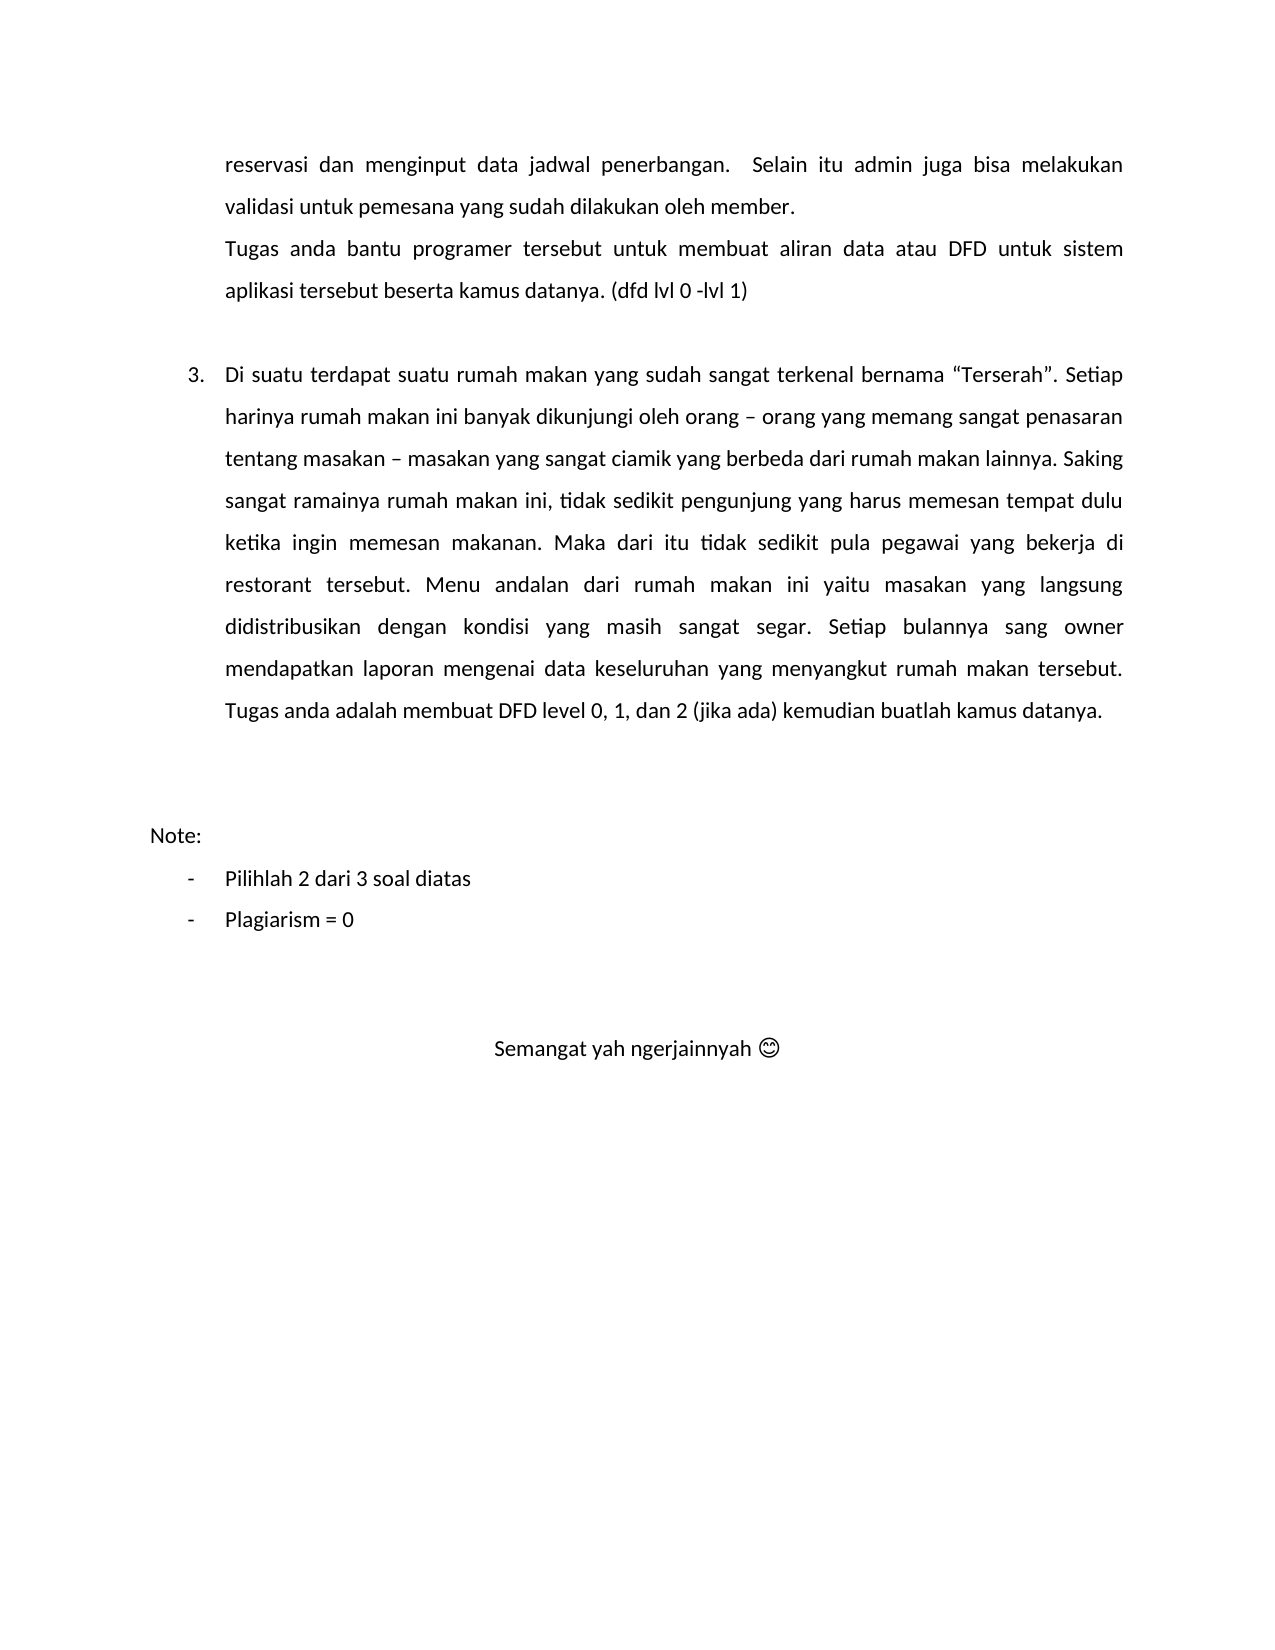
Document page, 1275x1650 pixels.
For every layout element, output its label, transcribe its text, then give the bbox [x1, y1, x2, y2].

text Semangat yah ngerjainnyah [150, 1032, 1125, 1063]
list Di suatu terdapat suatu rumah makan yang sudah sangat terkenal bernama “Terserah”. Setiap harinya rumah makan ini banyak dikunjungi oleh orang – orang yang memang sangat penasaran tentang masakan – masakan yang sangat ciamik yang berbeda dari rumah makan lainnya. Saking sangat ramainya rumah makan ini, tidak sedikit pengunjung yang harus memesan tempat dulu ketika ingin memesan makanan. Maka dari itu tidak sedikit pula pegawai yang bekerja di restorant tersebut. Menu andalan dari rumah makan ini yaitu masakan yang langsung didistribusikan dengan kondisi yang masih sangat segar. Setiap bulannya sang owner mendapatkan laporan mengenai data keseluruhan yang menyangkut rumah makan tersebut. Tugas anda adalah membuat DFD level 0, 1, dan 2 (jika ada) kemudian buatlah kamus datanya. [187, 360, 1125, 724]
list Plagiarism = 0 [187, 906, 1125, 934]
list Pilihlah 2 dari 3 soal diatas [187, 864, 1125, 892]
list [187, 150, 1125, 220]
list Tugas anda bantu programer tersebut untuk membuat aliran data atau DFD untuk sistem aplikasi tersebut beserta kamus datanya. (dfd lvl 0 -lvl 1) [225, 234, 1125, 304]
text Note: [150, 822, 1125, 850]
